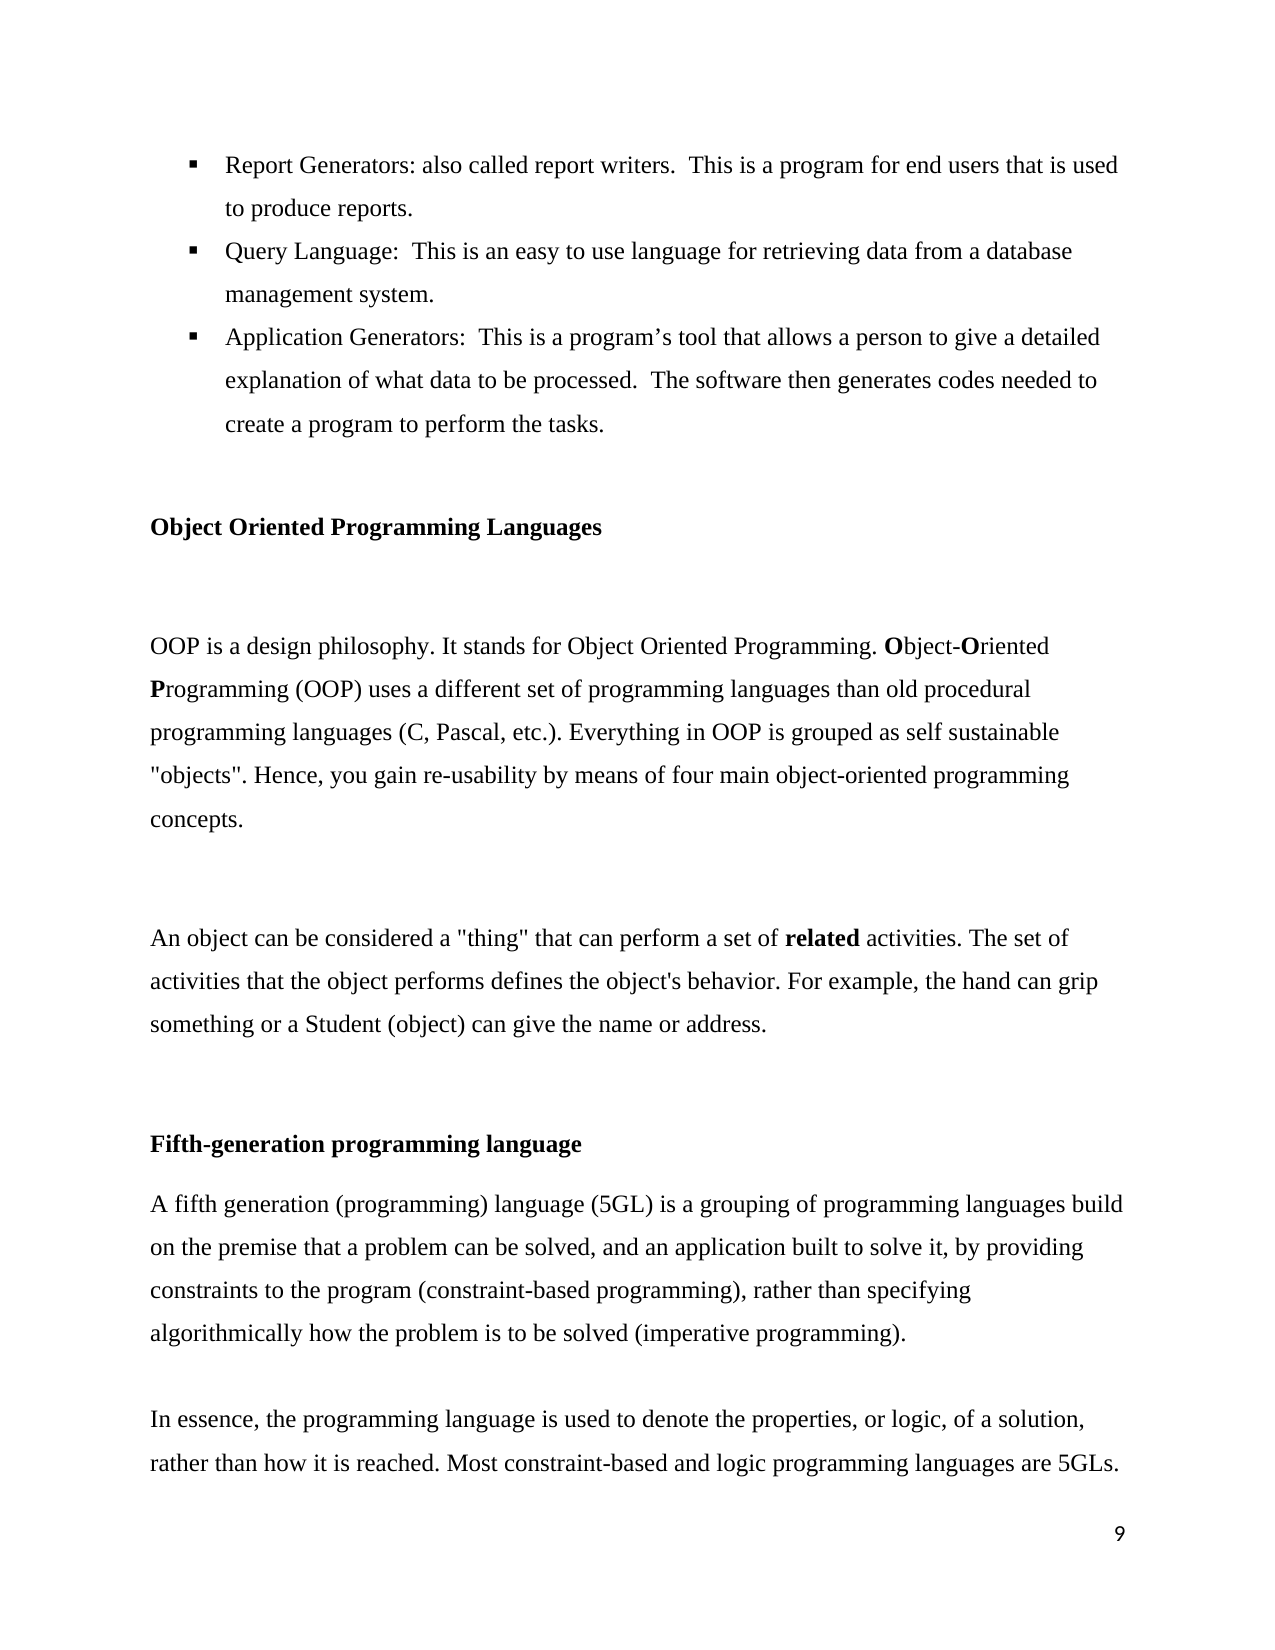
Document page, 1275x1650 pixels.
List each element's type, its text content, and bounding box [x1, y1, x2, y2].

list Report Generators: also called report writers. This is a program for end users that is used to produce reports. [187, 150, 1125, 222]
text An object can be considered a "thing" that can perform a set of related activities. The set of activities that the object performs defines the object's behavior. For example, the hand can grip something or a Student (object) can give the name or address. [150, 923, 1125, 1038]
list Application Generators: This is a program’s tool that allows a person to give a detailed explanation of what data to be processed. The software then generates codes needed to create a program to perform the tasks. [187, 322, 1125, 437]
list Query Language: This is an easy to use language for retrieving data from a database management system. [187, 236, 1125, 308]
text OOP is a design philosophy. It stands for Object Oriented Programming. Object-Oriented Programming (OOP) uses a different set of programming languages than old procedural programming languages (C, Pascal, etc.). Everything in OOP is grouped as self sustainable "objects". Hence, you gain re-usability by means of four main object-oriented programming concepts. [150, 631, 1125, 832]
text Object Oriented Programming Languages [150, 512, 1125, 540]
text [150, 1189, 1125, 1476]
text Fifth-generation programming language [150, 1129, 1125, 1158]
